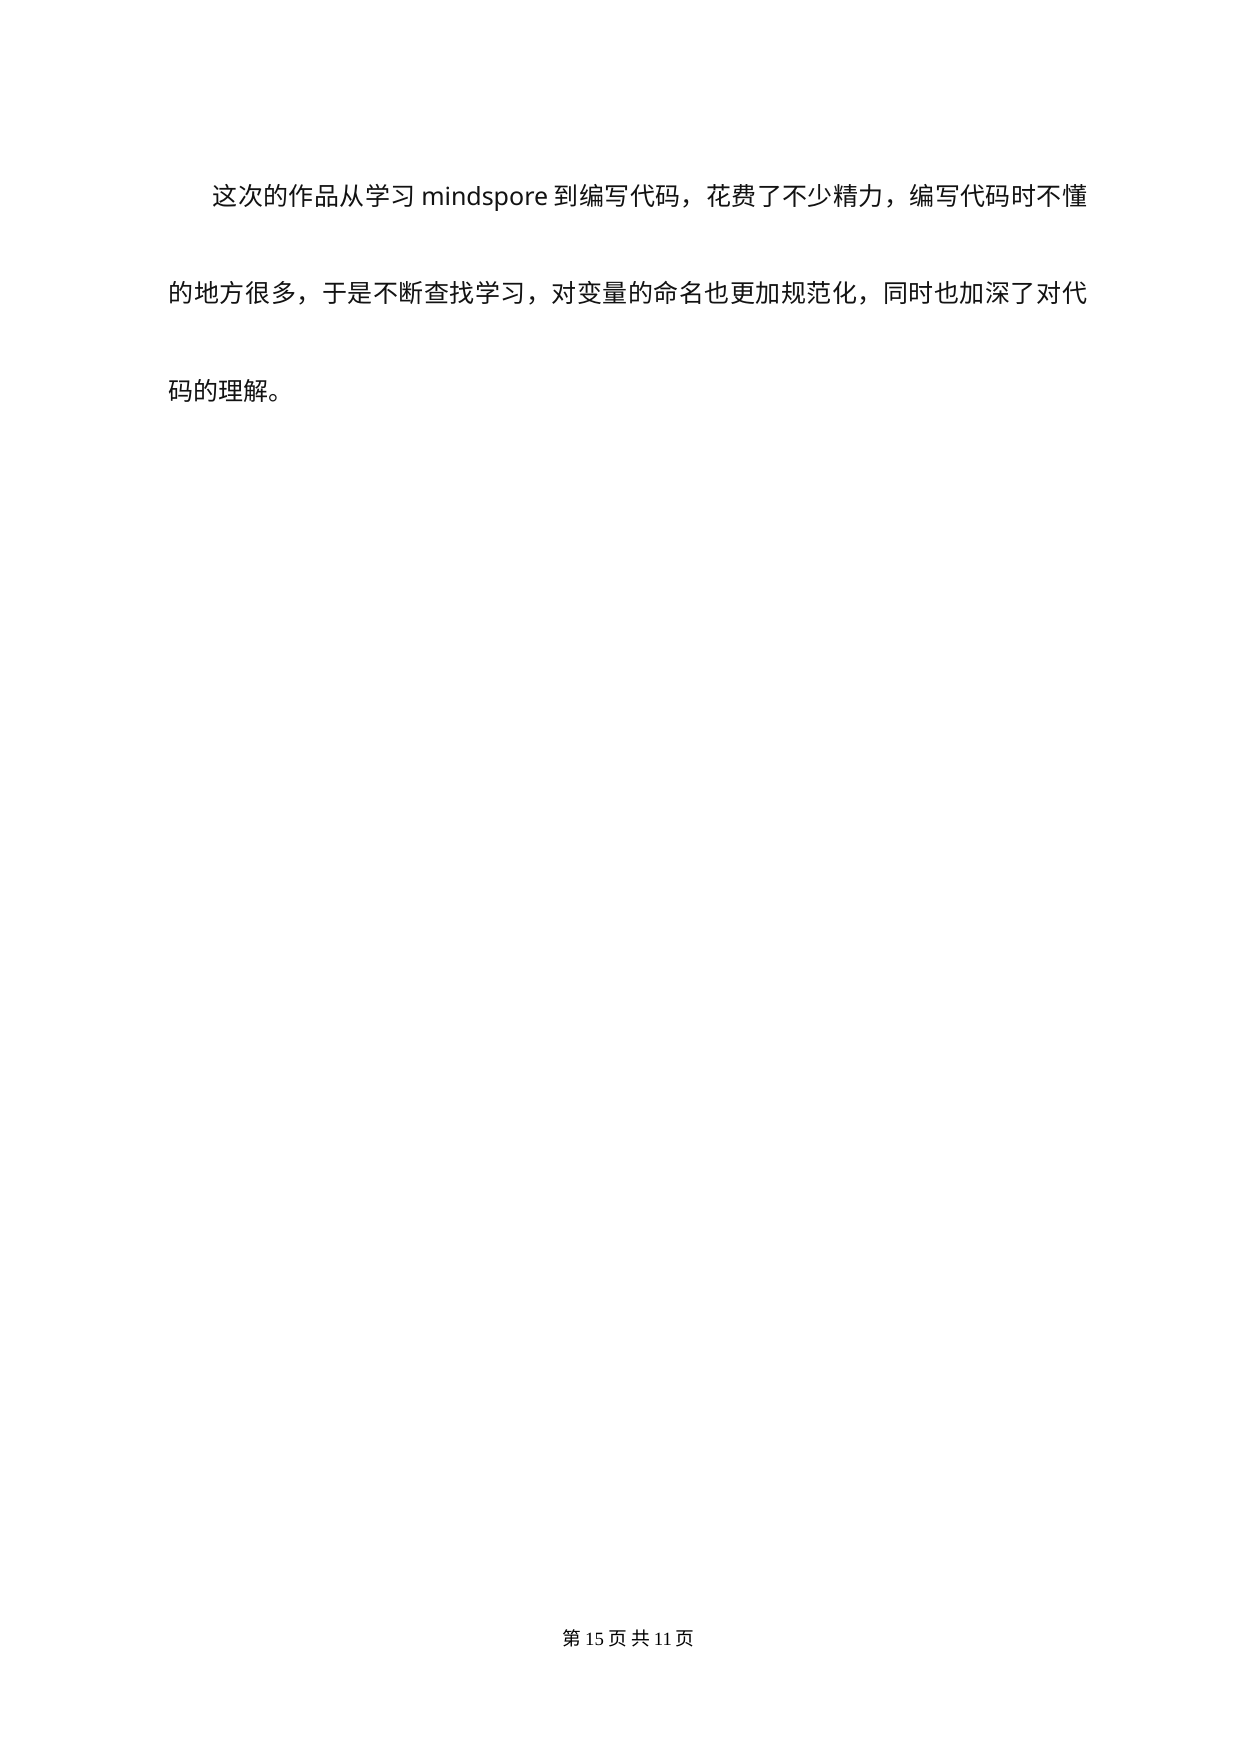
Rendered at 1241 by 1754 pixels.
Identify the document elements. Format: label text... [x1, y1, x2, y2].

text 这次的作品从学习mindspore到编写代码，花费了不少精力，编写代码时不懂的地方很多，于是不断查找学习，对变量的命名也更加规范化，同时也加深了对代码的理解。 [169, 162, 1087, 274]
text 这次的作品从学习mindspore到编写代码，花费了不少精力，编写代码时不懂的地方很多，于是不断查找学习，对变量的命名也更加规范化，同时也加深了对代码的理解。 [169, 310, 1087, 422]
